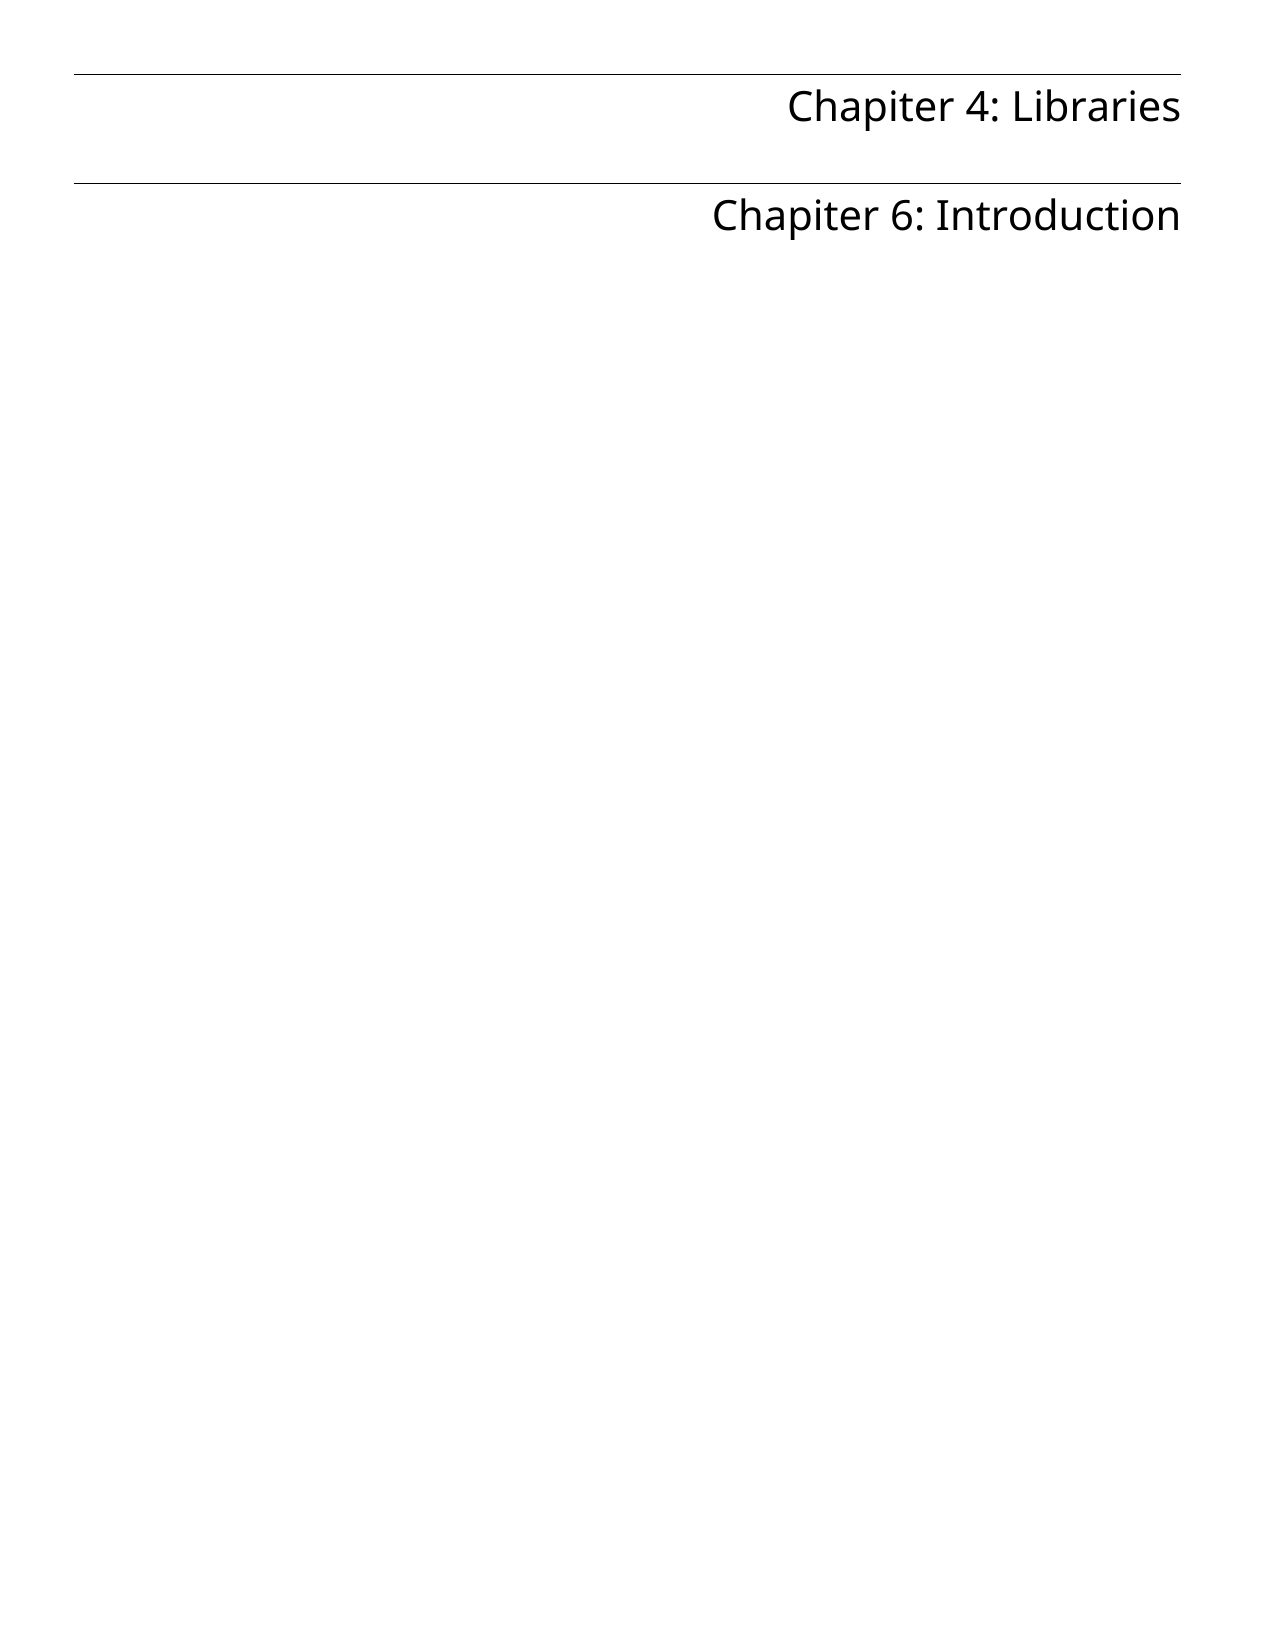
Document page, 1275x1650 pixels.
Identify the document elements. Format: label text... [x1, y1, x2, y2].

text Chapiter 6: Introduction [74, 184, 1181, 243]
